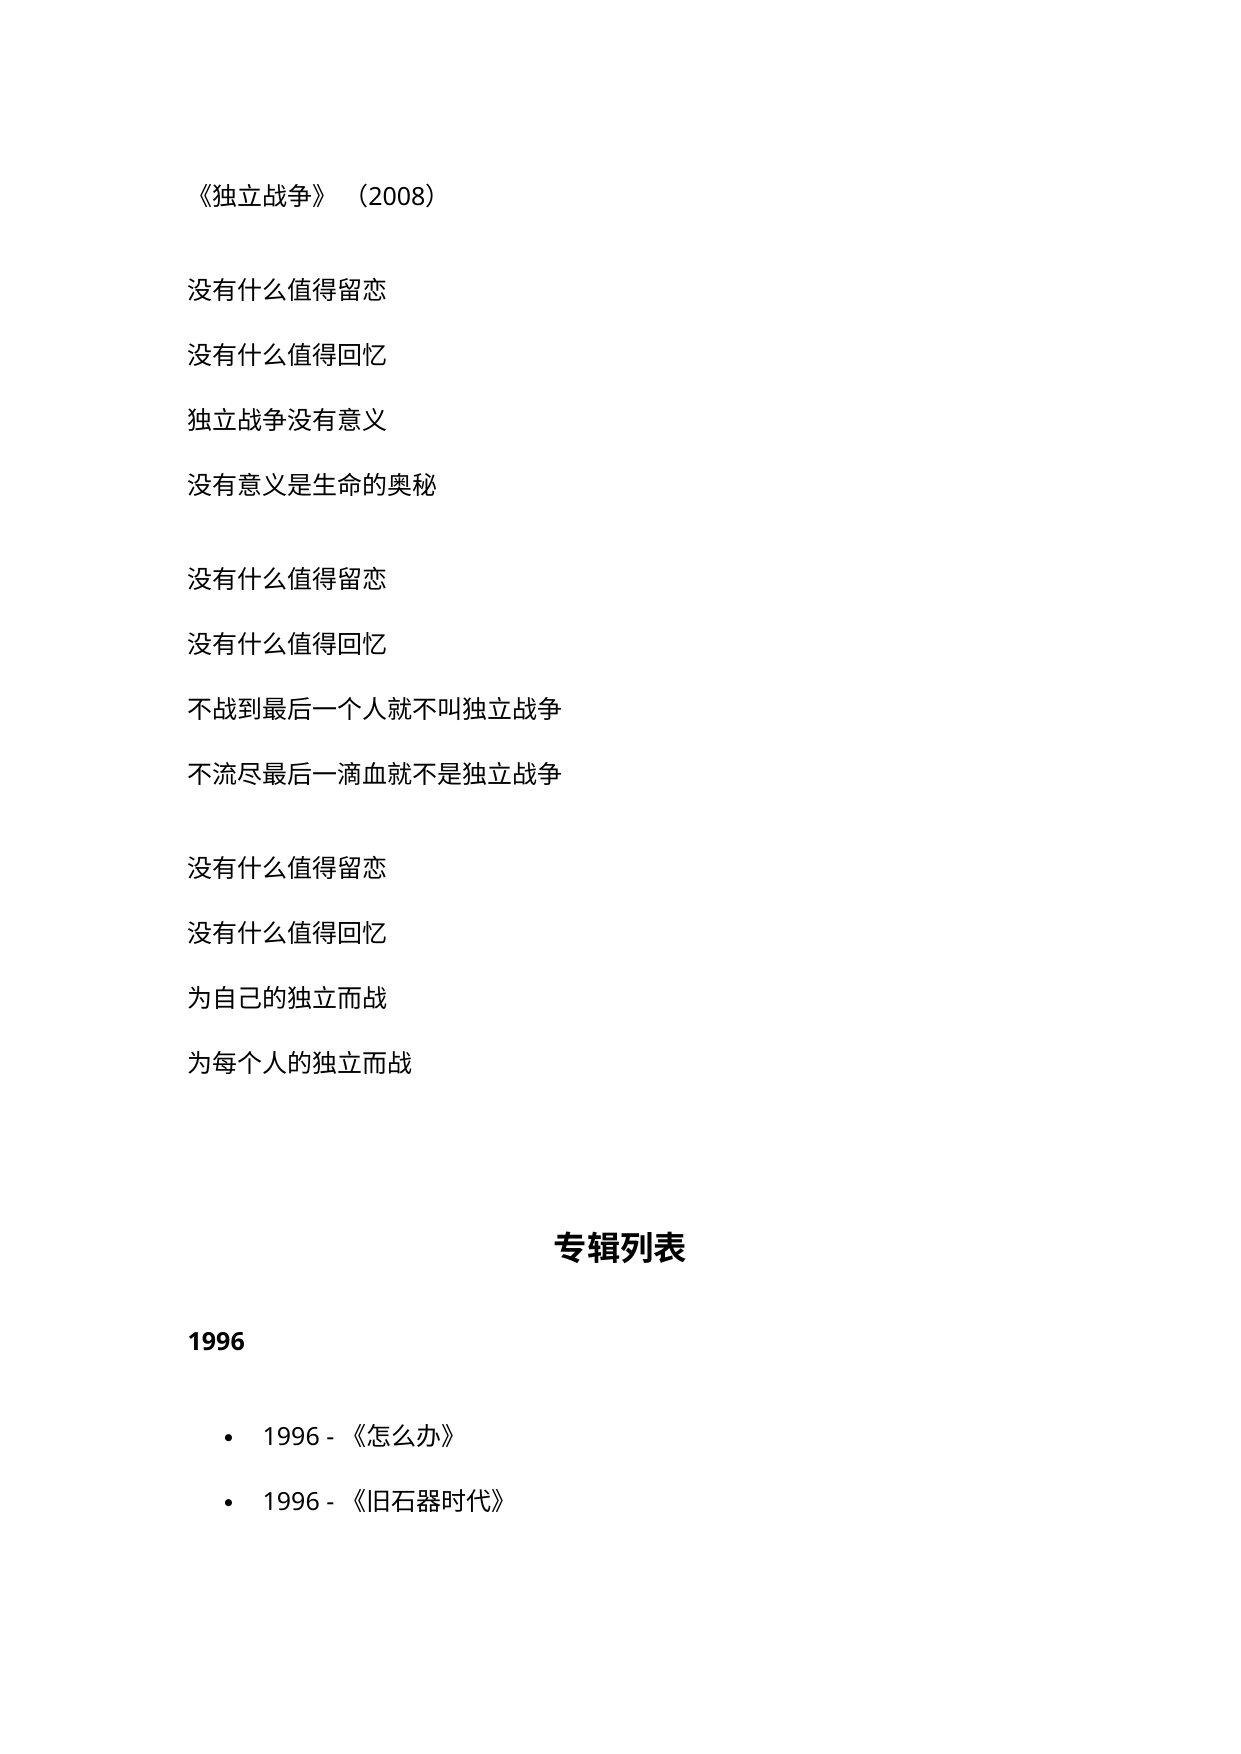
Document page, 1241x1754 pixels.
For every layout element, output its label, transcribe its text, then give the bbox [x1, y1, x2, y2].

list 1996 - 《旧石器时代》 [225, 1467, 1053, 1532]
text 没有什么值得留恋 没有什么值得回忆 为自己的独立而战 为每个人的独立而战 [187, 834, 1053, 1094]
title 专辑列表 [187, 1214, 1053, 1279]
list 1996 - 《怎么办》 [225, 1402, 1053, 1467]
text 没有什么值得留恋 没有什么值得回忆 不战到最后一个人就不叫独立战争 不流尽最后一滴血就不是独立战争 [187, 545, 1053, 805]
text 没有什么值得留恋 没有什么值得回忆 独立战争没有意义 没有意义是生命的奥秘 [187, 256, 1053, 516]
text 1996 [187, 1308, 1053, 1373]
text 《独立战争》 （2008） [187, 162, 1053, 227]
